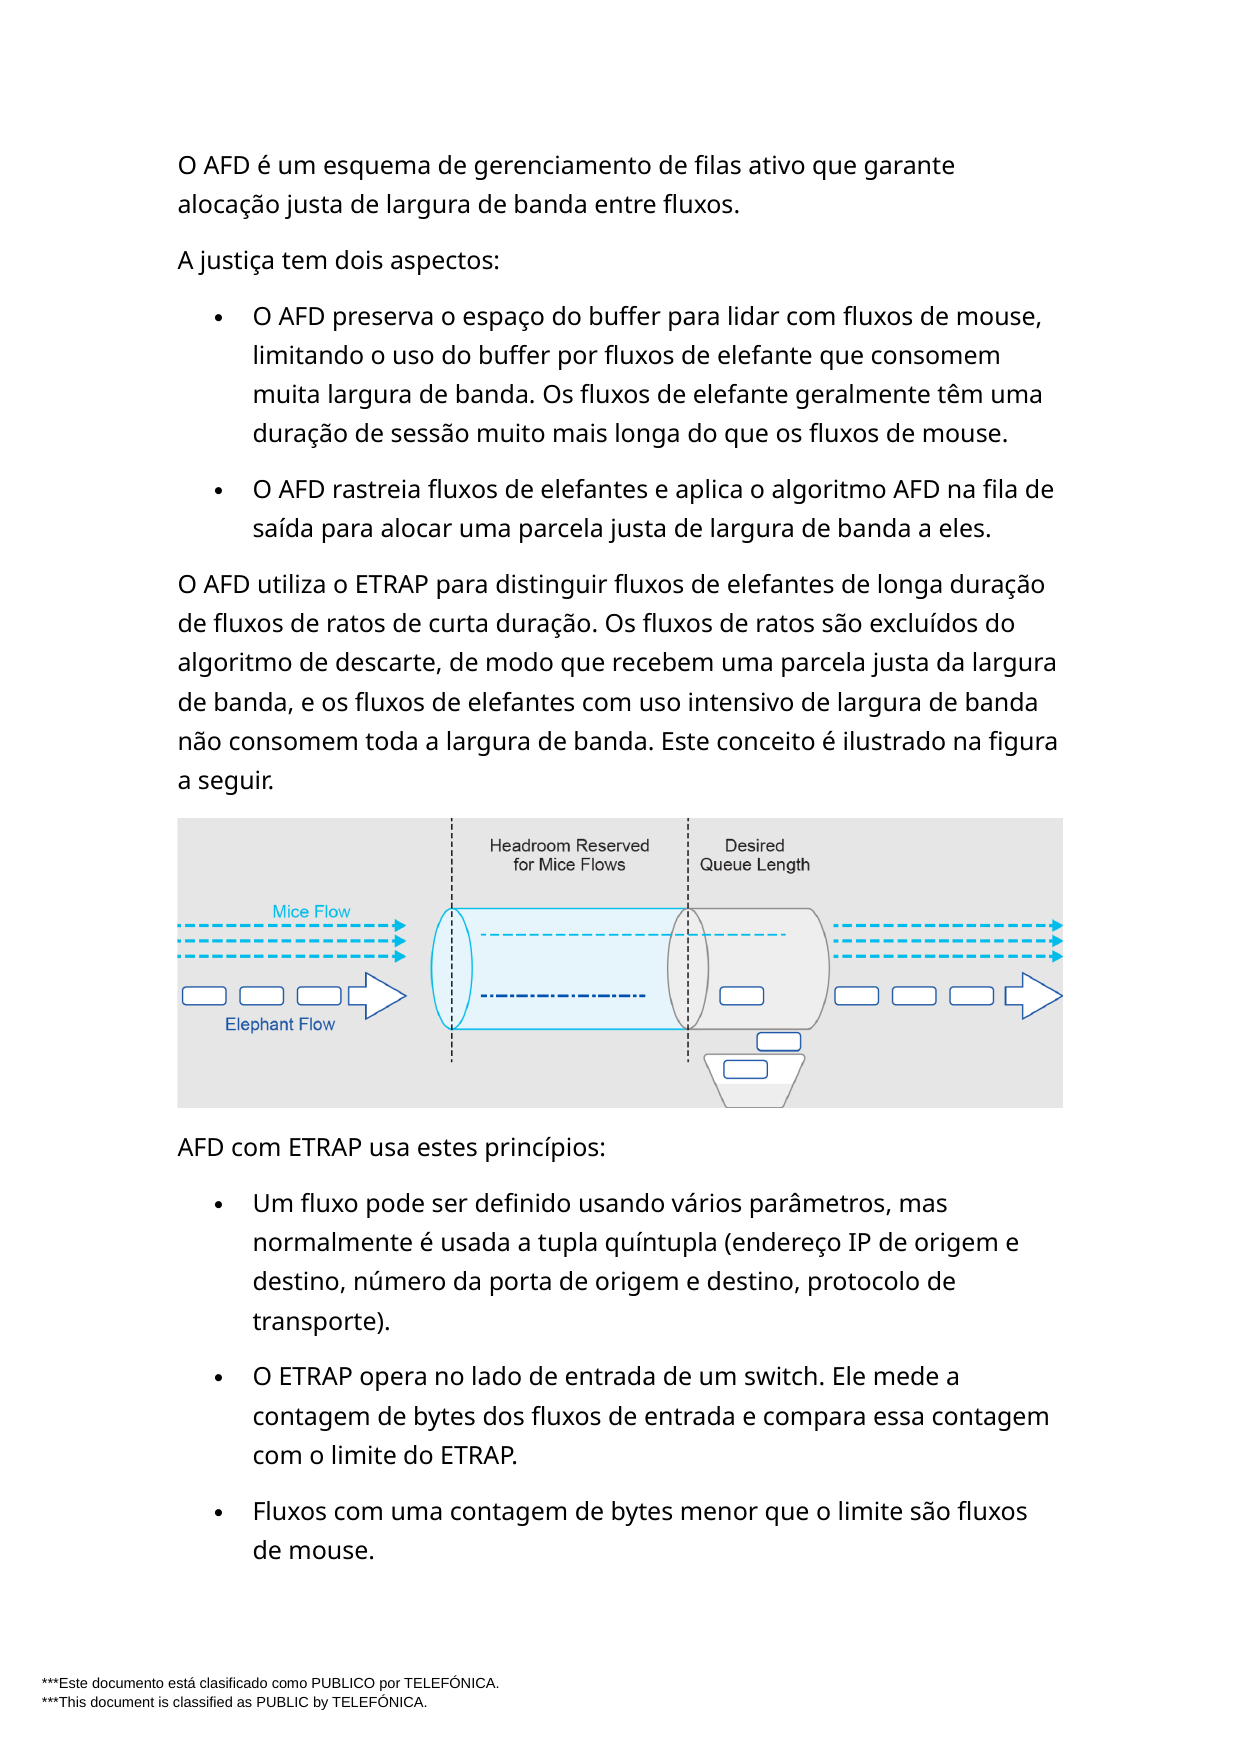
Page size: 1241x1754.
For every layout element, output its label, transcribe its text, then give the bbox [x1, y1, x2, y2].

picture [177, 818, 1063, 1108]
text O AFD utiliza o ETRAP para distinguir fluxos de elefantes de longa duração de fluxos de ratos de curta duração. Os fluxos de ratos são excluídos do algoritmo de descarte, de modo que recebem uma parcela justa da largura de banda, e os fluxos de elefantes com uso intensivo de largura de banda não consomem toda a largura de banda. Este conceito é ilustrado na figura a seguir. [177, 567, 1063, 797]
list O ETRAP opera no lado de entrada de um switch. Ele mede a contagem de bytes dos fluxos de entrada e compara essa contagem com o limite do ETRAP. [215, 1359, 1063, 1471]
list Um fluxo pode ser definido usando vários parâmetros, mas normalmente é usada a tupla quíntupla (endereço IP de origem e destino, número da porta de origem e destino, protocolo de transporte). [215, 1186, 1063, 1337]
list O AFD preserva o espaço do buffer para lidar com fluxos de mouse, limitando o uso do buffer por fluxos de elefante que consomem muita largura de banda. Os fluxos de elefante geralmente têm uma duração de sessão muito mais longa do que os fluxos de mouse. [215, 298, 1063, 450]
text A justiça tem dois aspectos: [177, 243, 1063, 277]
list Fluxos com uma contagem de bytes menor que o limite são fluxos de mouse. [215, 1493, 1063, 1566]
text O AFD é um esquema de gerenciamento de filas ativo que garante alocação justa de largura de banda entre fluxos. [177, 148, 1063, 221]
list O AFD rastreia fluxos de elefantes e aplica o algoritmo AFD na fila de saída para alocar uma parcela justa de largura de banda a eles. [215, 472, 1063, 545]
text AFD com ETRAP usa estes princípios: [177, 1130, 1063, 1164]
